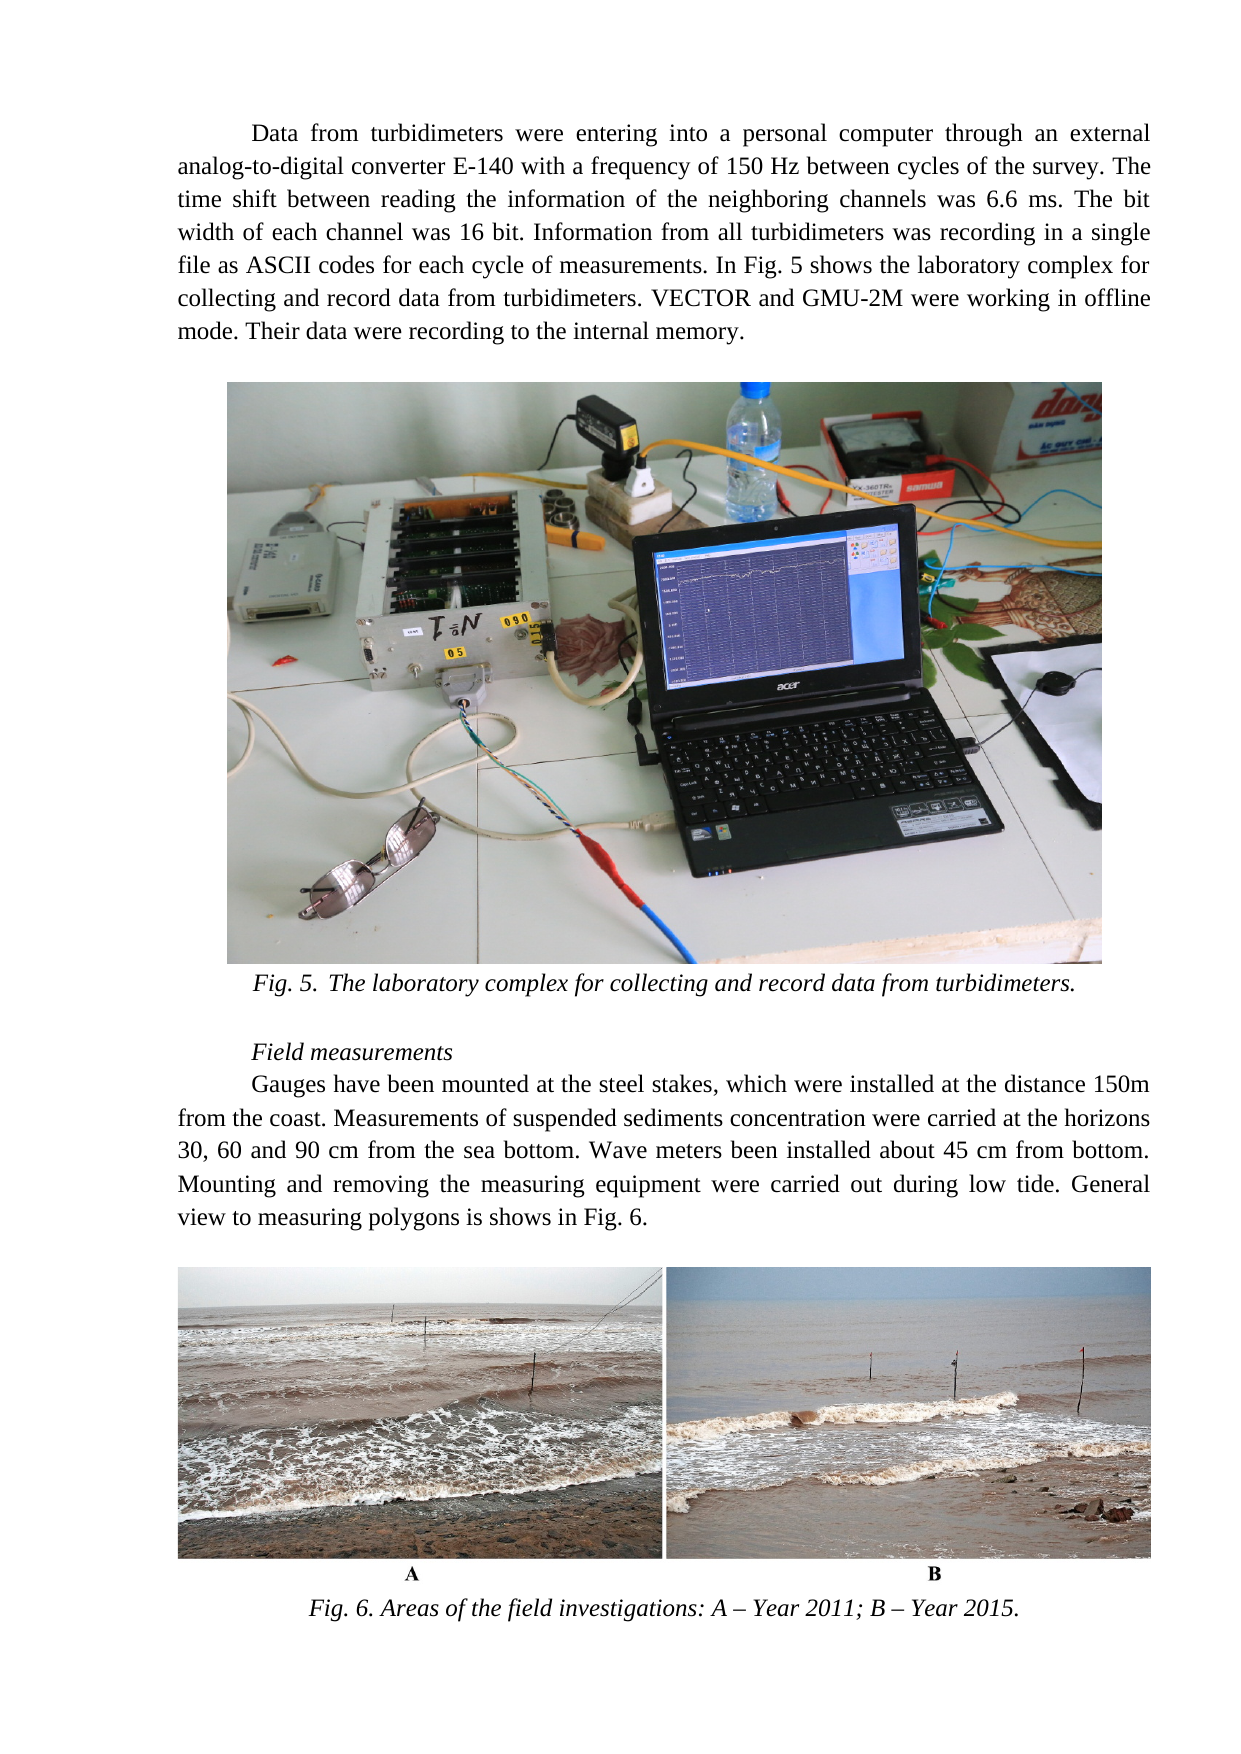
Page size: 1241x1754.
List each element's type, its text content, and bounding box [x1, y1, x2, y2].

text Fig. 6. Areas of the field investigations: A – Year 2011; B – Year 2015. [177, 1593, 1152, 1622]
picture [177, 1267, 1151, 1589]
text Data from turbidimeters were entering into a personal computer through an external analog-to-digital converter E-140 with a frequency of 150 Hz between cycles of the survey. The time shift between reading the information of the neighboring channels was 6.6 ms. The bit width of each channel was 16 bit. Information from all turbidimeters was recording in a single file as ASCII codes for each cycle of measurements. In Fig. 5 shows the laboratory complex for collecting and record data from turbidimeters. Vector and GMU-2M were working in offline mode. Their data were recording to the internal memory. [177, 118, 1152, 345]
text Fig. 5. The laboratory complex for collecting and record data from turbidimeters. [177, 968, 1152, 997]
text Gauges have been mounted at the steel stakes, which were installed at the distance 150m from the coast. Measurements of suspended sediments concentration were carried at the horizons 30, 60 and 90 cm from the sea bottom. Wave meters been installed about 45 cm from bottom. Mounting and removing the measuring equipment were carried out during low tide. General view to measuring polygons is shows in Fig. 6. [177, 1069, 1152, 1230]
picture [227, 382, 1102, 964]
text Field measurements [177, 1037, 1152, 1065]
